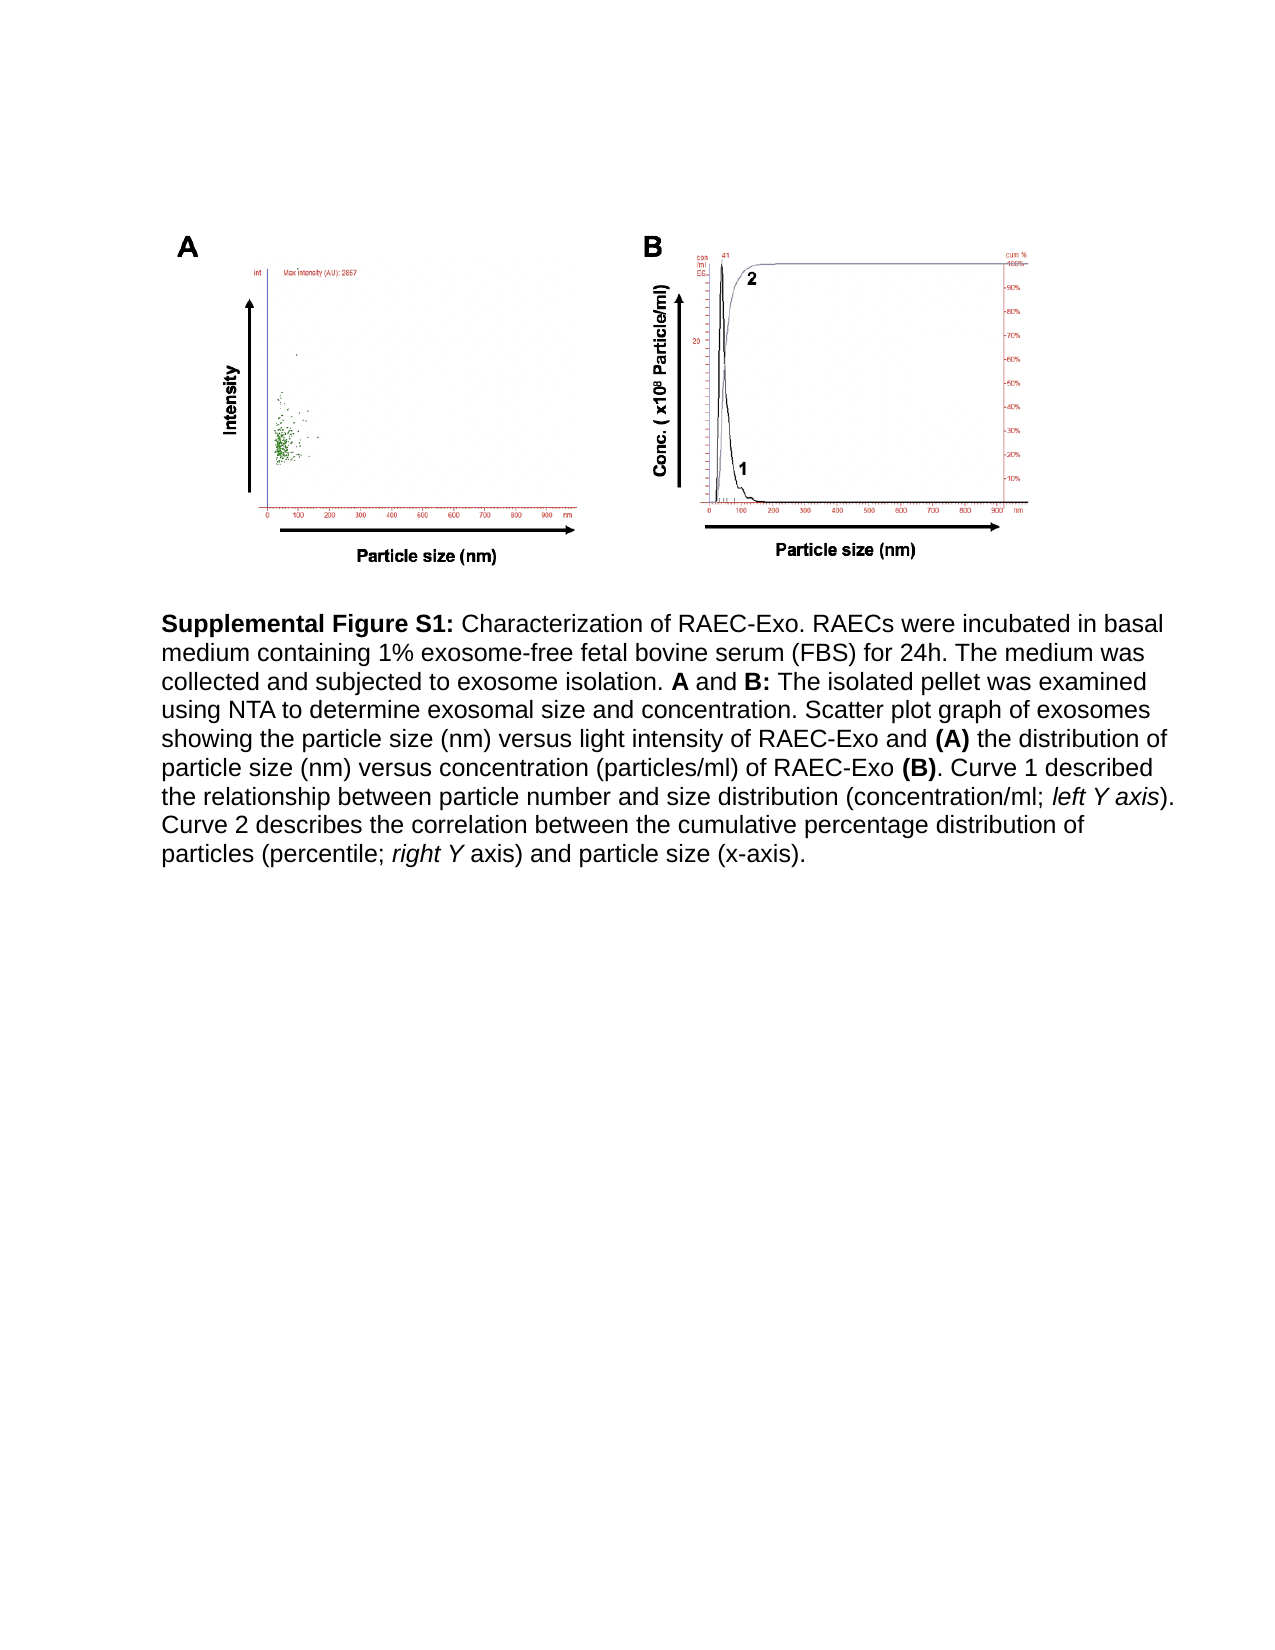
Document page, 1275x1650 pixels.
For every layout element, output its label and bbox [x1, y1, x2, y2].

picture [150, 178, 1125, 572]
